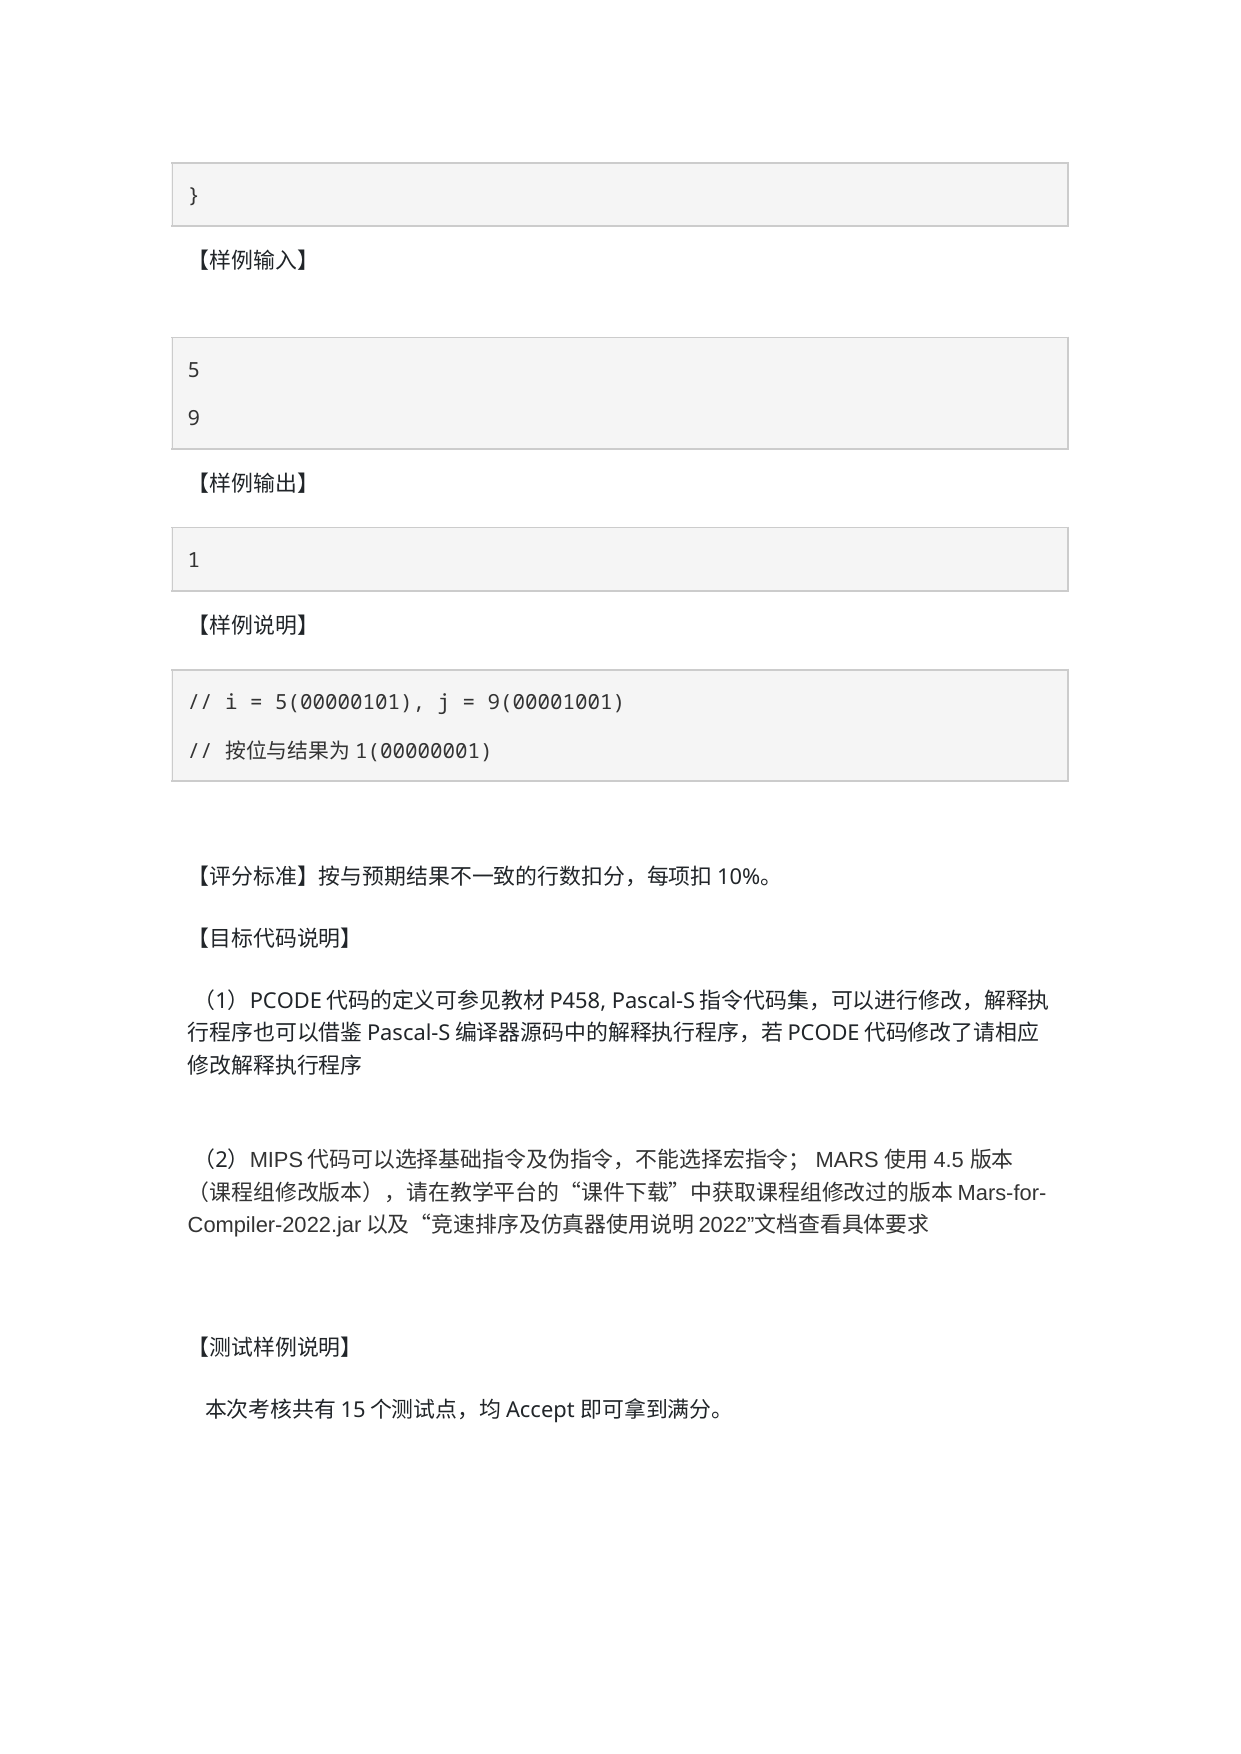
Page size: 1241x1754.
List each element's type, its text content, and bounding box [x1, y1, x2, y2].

text 【样例输出】 [187, 465, 1053, 498]
text 5 [173, 338, 1067, 385]
text 【样例说明】 [187, 607, 1053, 640]
text （1）PCODE代码的定义可参见教材P458, Pascal-S指令代码集，可以进行修改，解释执行程序也可以借鉴Pascal-S编译器源码中的解释执行程序，若PCODE代码修改了请相应修改解释执行程序 [187, 982, 1053, 1112]
text 【测试样例说明】 [187, 1330, 1053, 1362]
text 【评分标准】按与预期结果不一致的行数扣分，每项扣10%。 [187, 859, 1053, 892]
text 本次考核共有15个测试点，均 Accept 即可拿到满分。 [187, 1392, 1053, 1424]
text 1 [173, 528, 1067, 590]
text // i = 5(00000101), j = 9(00001001) [173, 671, 1067, 717]
text 9 [173, 385, 1067, 448]
text 【样例输入】 [187, 242, 1053, 307]
text 【目标代码说明】 [187, 921, 1053, 953]
text （2）MIPS代码可以选择基础指令及伪指令，不能选择宏指令； MARS 使用 4.5 版本（课程组修改版本），请在教学平台的“课件下载”中获取课程组修改过的版本Mars-for-Compiler-2022.jar以及“竞速排序及仿真器使用说明2022”文档查看具体要求 [187, 1142, 1053, 1239]
text // 按位与结果为 1(00000001) [173, 717, 1067, 780]
text } [173, 164, 1067, 225]
